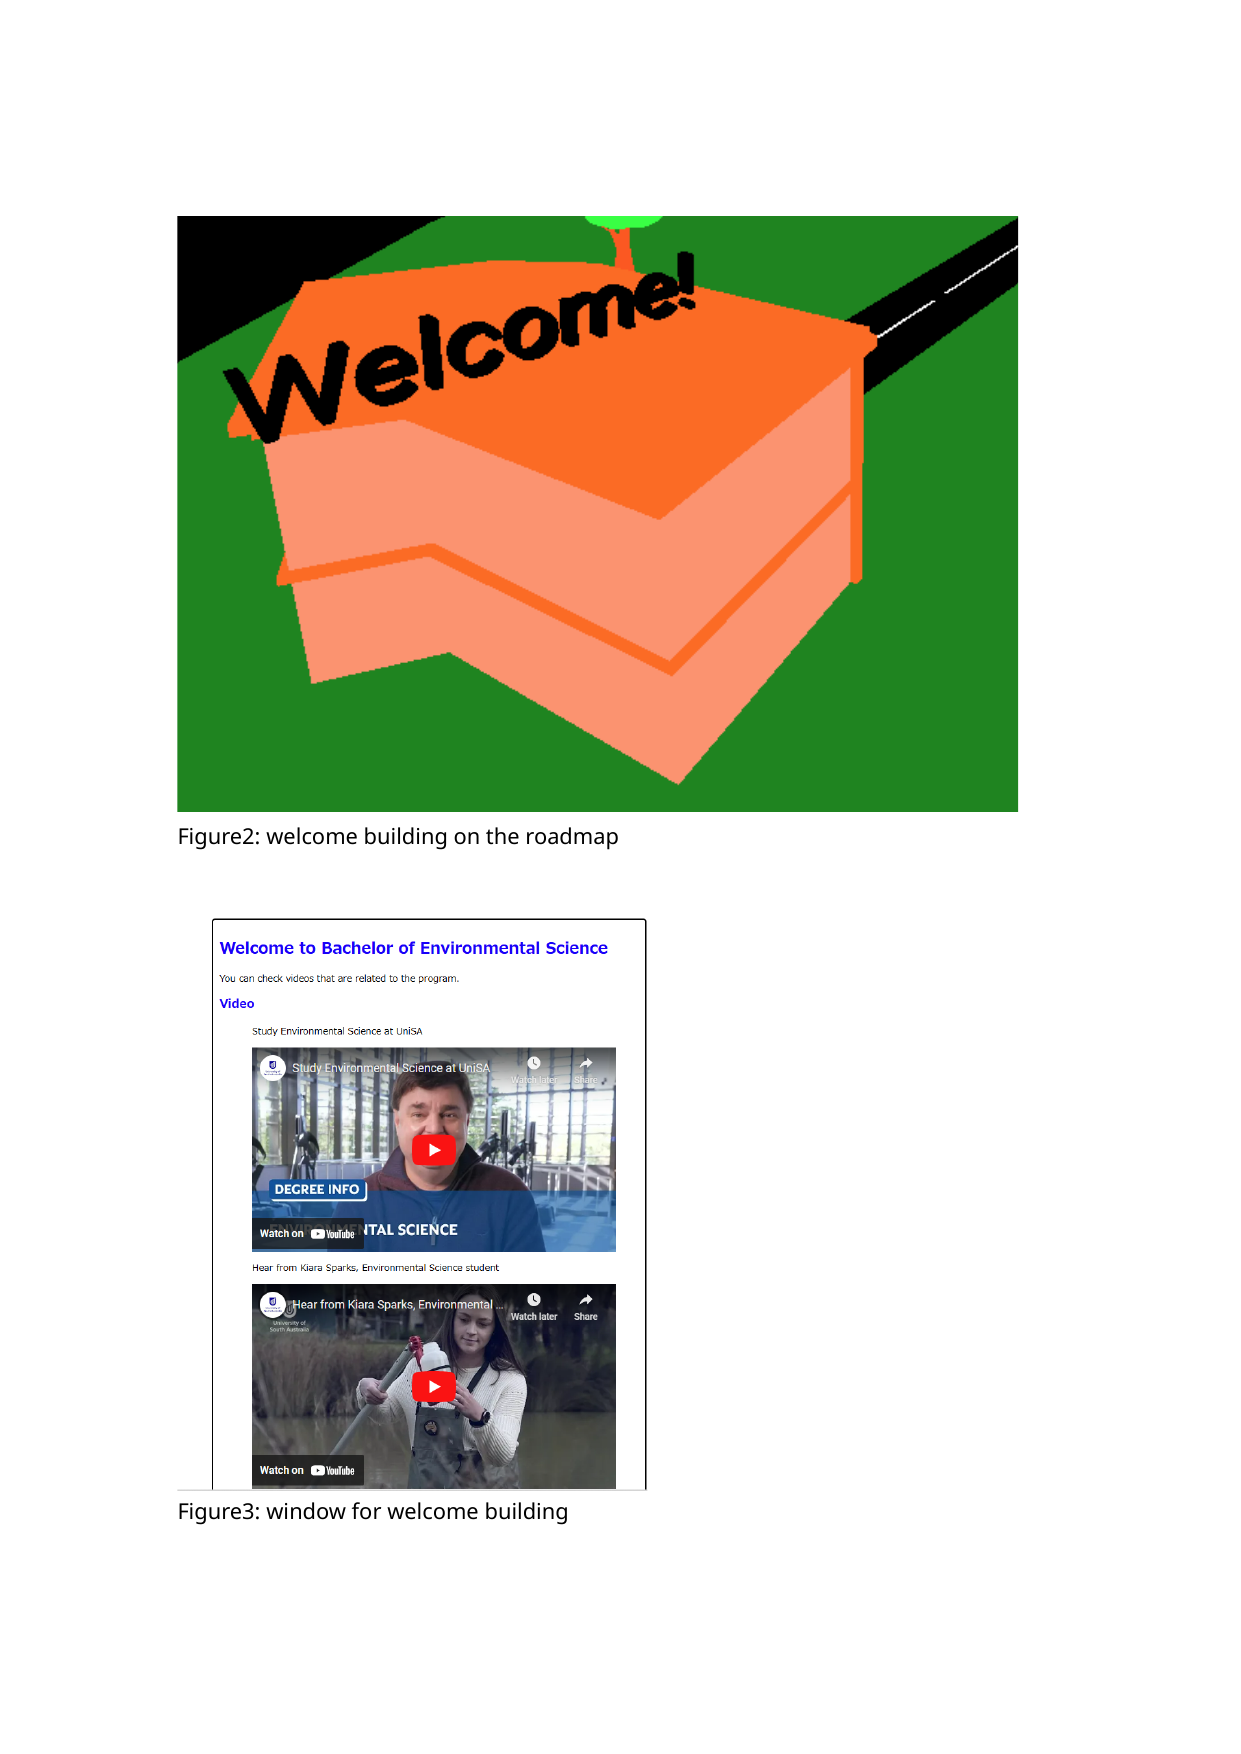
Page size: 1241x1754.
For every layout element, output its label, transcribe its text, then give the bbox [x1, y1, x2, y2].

text Figure2: welcome building on the roadmap [177, 817, 1063, 854]
picture [177, 216, 1019, 812]
picture [177, 854, 648, 1491]
text Figure3: window for welcome building [177, 1492, 1063, 1529]
